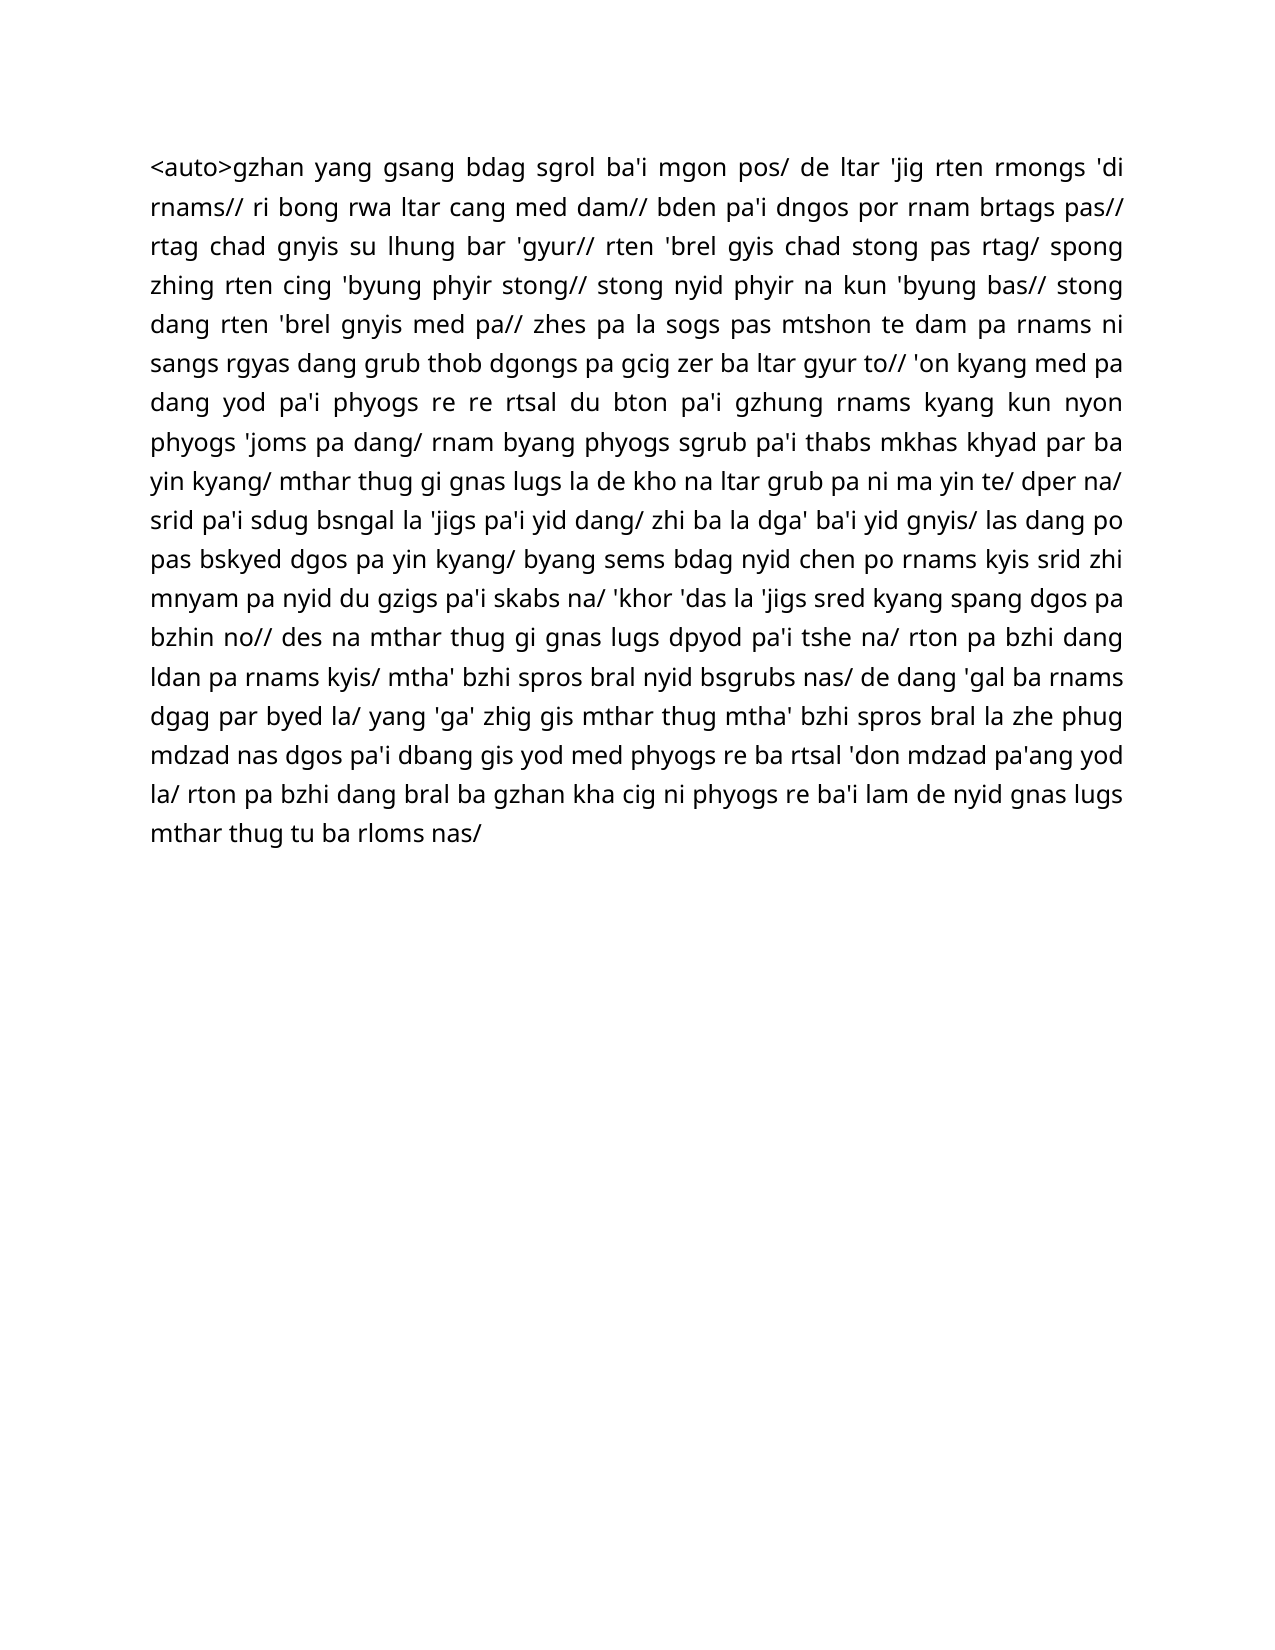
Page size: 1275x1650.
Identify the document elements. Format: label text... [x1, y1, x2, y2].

text <auto>gzhan yang gsang bdag sgrol ba'i mgon pos/ de ltar 'jig rten rmongs 'di rnams// ri bong rwa ltar cang med dam// bden pa'i dngos por rnam brtags pas// rtag chad gnyis su lhung bar 'gyur// rten 'brel gyis chad stong pas rtag/ spong zhing rten cing 'byung phyir stong// stong nyid phyir na kun 'byung bas// stong dang rten 'brel gnyis med pa// zhes pa la sogs pas mtshon te dam pa rnams ni sangs rgyas dang grub thob dgongs pa gcig zer ba ltar gyur to// 'on kyang med pa dang yod pa'i phyogs re re rtsal du bton pa'i gzhung rnams kyang kun nyon phyogs 'joms pa dang/ rnam byang phyogs sgrub pa'i thabs mkhas khyad par ba yin kyang/ mthar thug gi gnas lugs la de kho na ltar grub pa ni ma yin te/ dper na/ srid pa'i sdug bsngal la 'jigs pa'i yid dang/ zhi ba la dga' ba'i yid gnyis/ las dang po pas bskyed dgos pa yin kyang/ byang sems bdag nyid chen po rnams kyis srid zhi mnyam pa nyid du gzigs pa'i skabs na/ 'khor 'das la 'jigs sred kyang spang dgos pa bzhin no// des na mthar thug gi gnas lugs dpyod pa'i tshe na/ rton pa bzhi dang ldan pa rnams kyis/ mtha' bzhi spros bral nyid bsgrubs nas/ de dang 'gal ba rnams dgag par byed la/ yang 'ga' zhig gis mthar thug mtha' bzhi spros bral la zhe phug mdzad nas dgos pa'i dbang gis yod med phyogs re ba rtsal 'don mdzad pa'ang yod la/ rton pa bzhi dang bral ba gzhan kha cig ni phyogs re ba'i lam de nyid gnas lugs mthar thug tu ba rloms nas/ [150, 150, 1125, 850]
